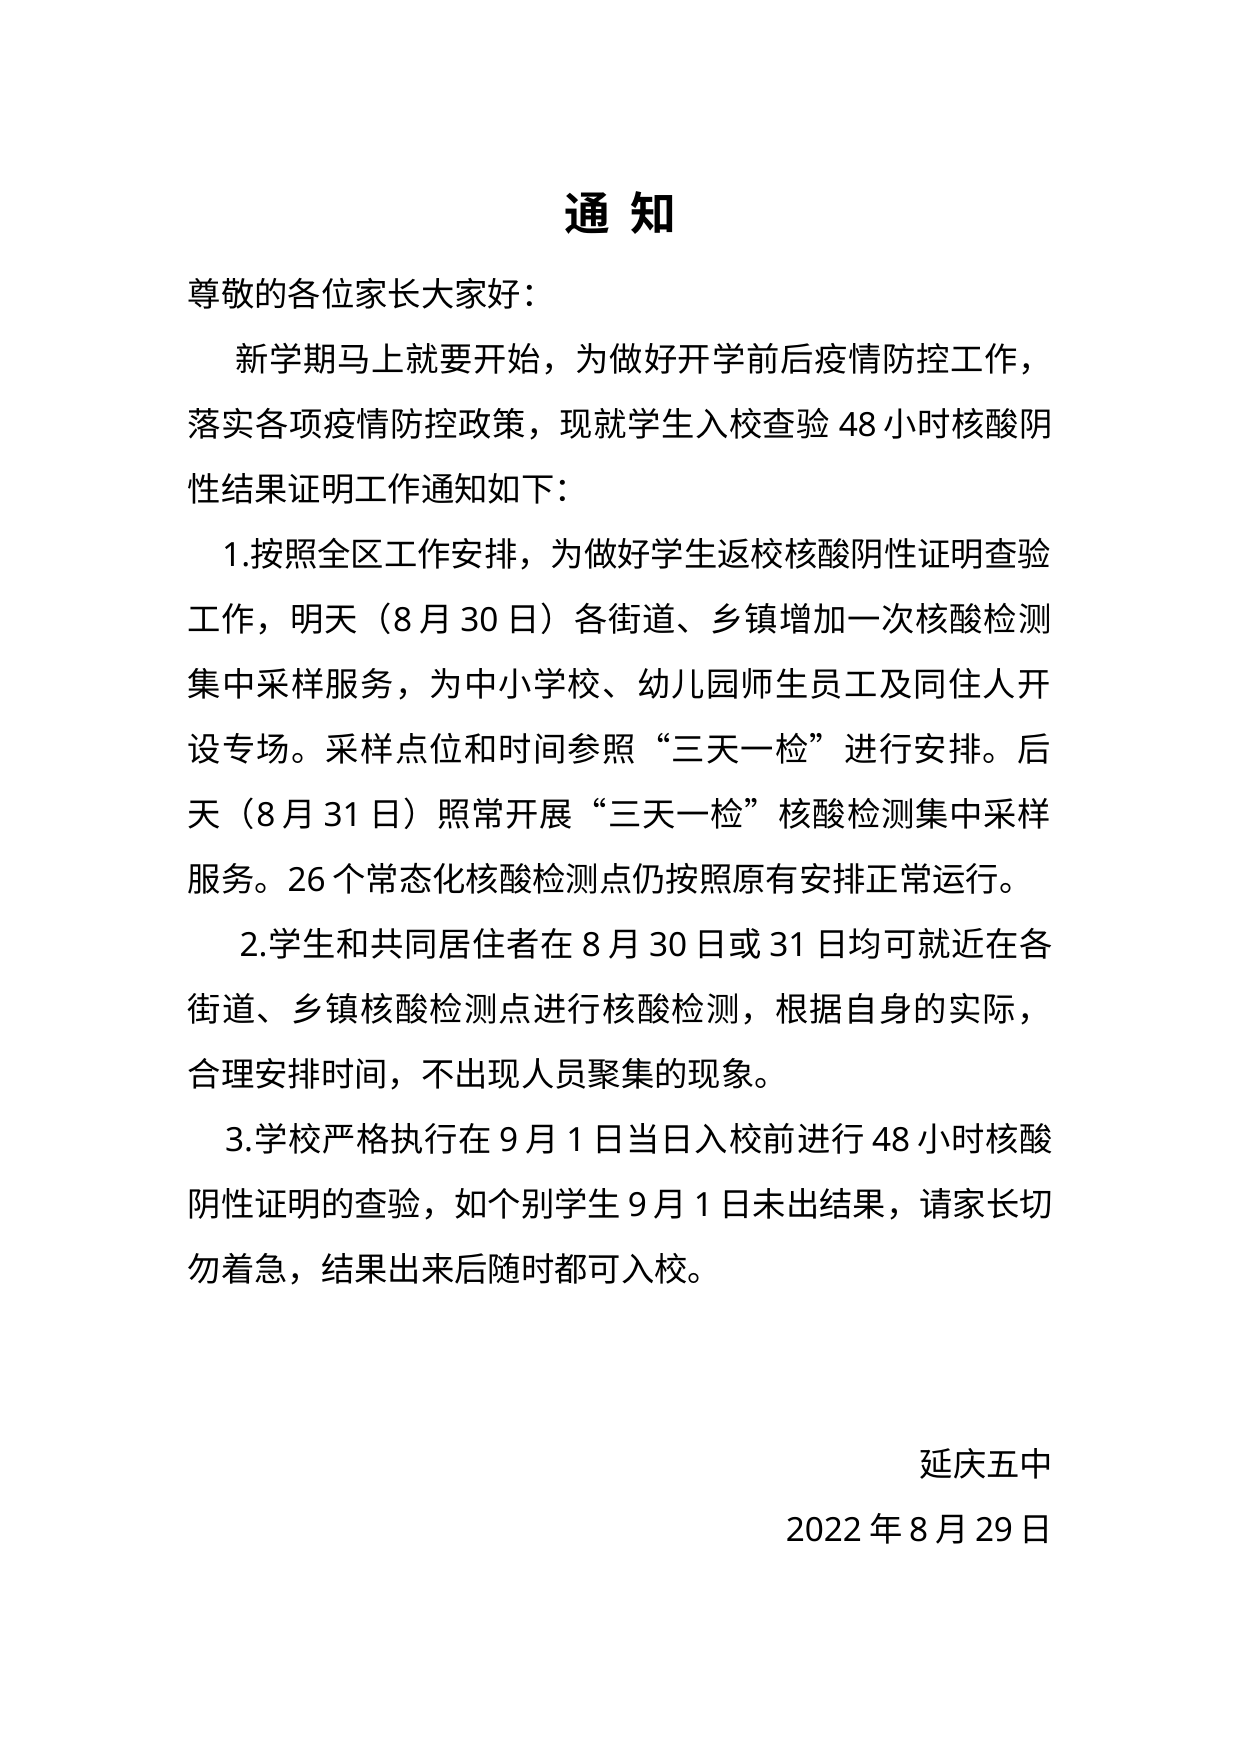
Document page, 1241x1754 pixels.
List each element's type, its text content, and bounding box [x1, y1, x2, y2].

text 新学期马上就要开始，为做好开学前后疫情防控工作，落实各项疫情防控政策，现就学生入校查验48小时核酸阴性结果证明工作通知如下： [187, 324, 1053, 519]
text 通 知 [187, 162, 1053, 259]
text 尊敬的各位家长大家好： [187, 259, 1053, 324]
text 2.学生和共同居住者在8月30日或31日均可就近在各街道、乡镇核酸检测点进行核酸检测，根据自身的实际，合理安排时间，不出现人员聚集的现象。 [187, 909, 1053, 1104]
text 延庆五中 [187, 1429, 1053, 1494]
text 1.按照全区工作安排，为做好学生返校核酸阴性证明查验工作，明天（8月30日）各街道、乡镇增加一次核酸检测集中采样服务，为中小学校、幼儿园师生员工及同住人开设专场。采样点位和时间参照“三天一检”进行安排。后天（8月31日）照常开展“三天一检”核酸检测集中采样服务。26个常态化核酸检测点仍按照原有安排正常运行。 [187, 519, 1053, 909]
text 2022年8月29日 [187, 1494, 1053, 1559]
text 3.学校严格执行在9月1日当日入校前进行48小时核酸阴性证明的查验，如个别学生9月1日未出结果，请家长切勿着急，结果出来后随时都可入校。 [187, 1104, 1053, 1299]
